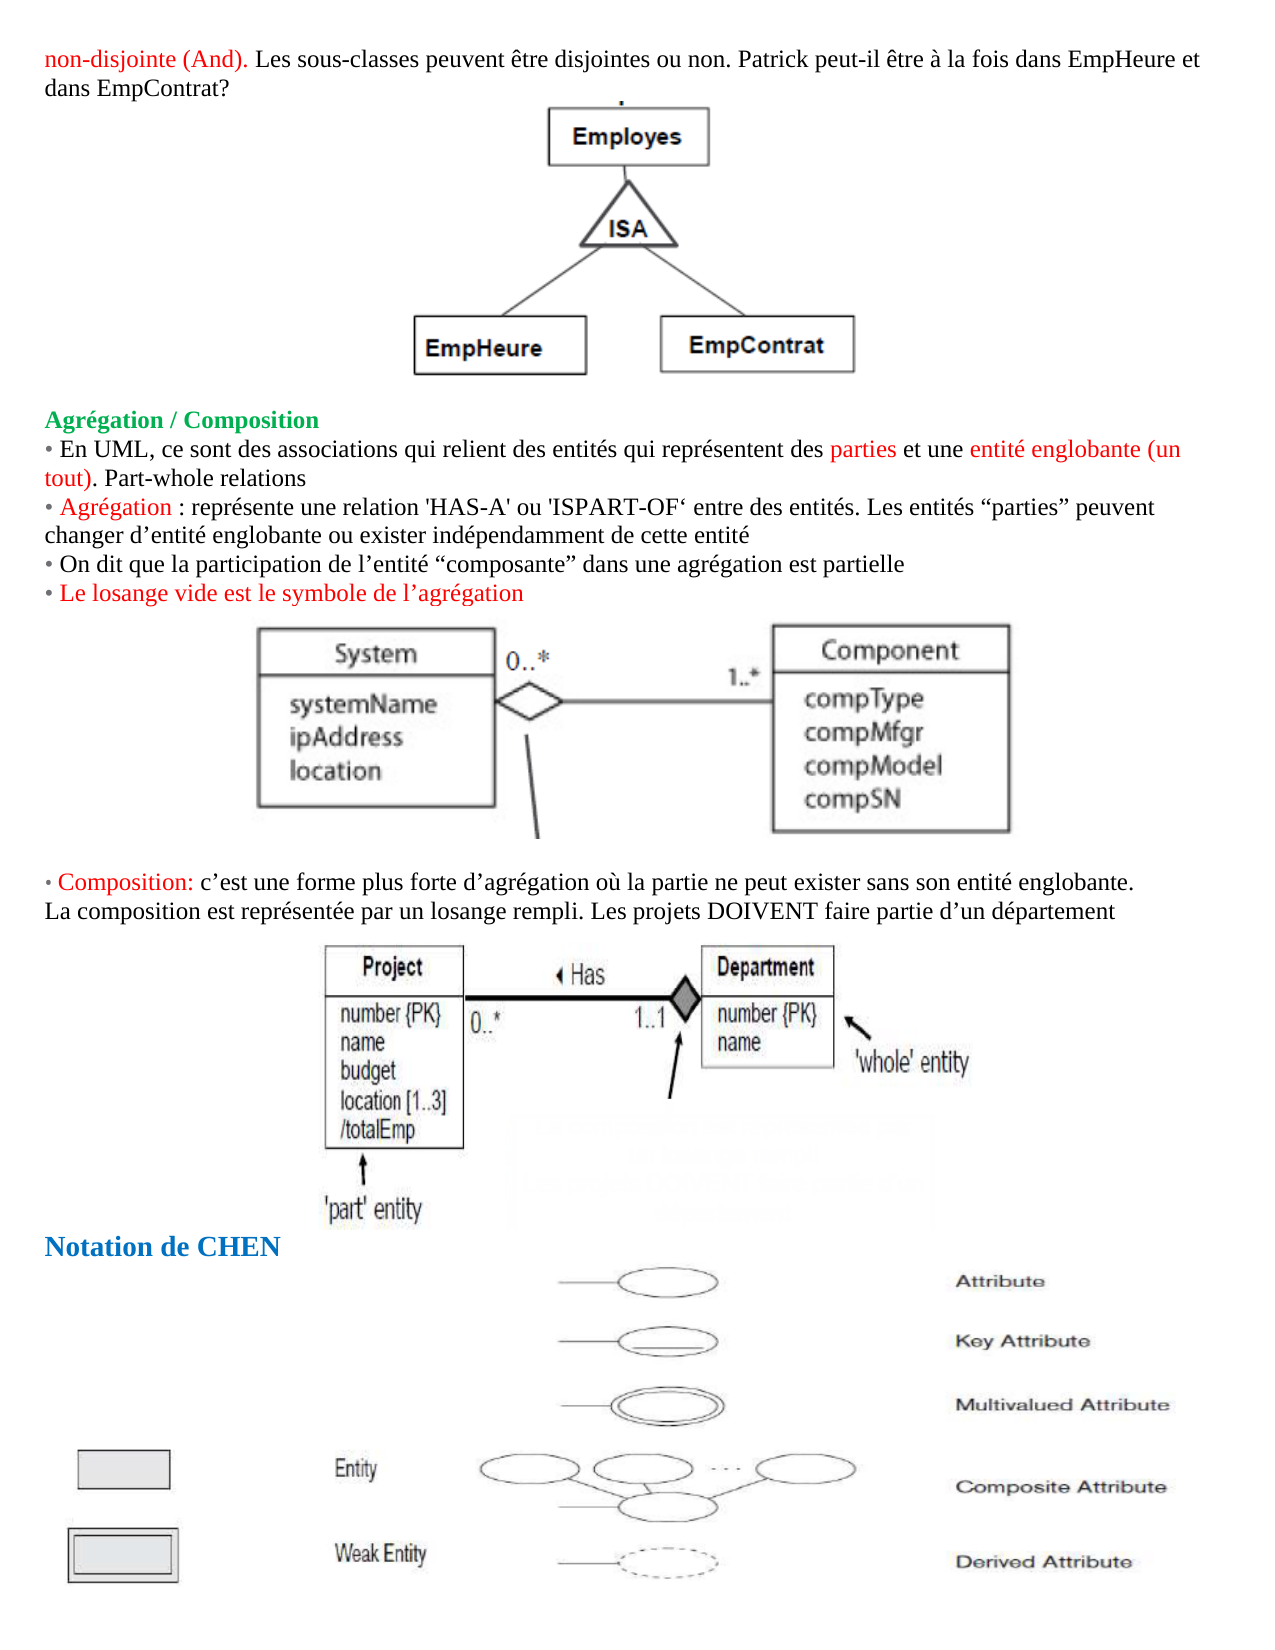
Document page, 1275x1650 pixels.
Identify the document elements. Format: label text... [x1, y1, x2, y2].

text La composition est représentée par un losange rempli. Les projets DOIVENT faire partie d’un département [44, 896, 1226, 925]
picture [296, 925, 974, 1230]
text • Agrégation : représente une relation 'HAS-A' ou 'ISPART-OF‘ entre des entités. Les entités “parties” peuvent changer d’entité englobante ou exister indépendamment de cette entité [44, 492, 1226, 549]
text • Composition: c’est une forme plus forte d’agrégation où la partie ne peut exister sans son entité englobante. [44, 867, 1226, 896]
text • Le losange vide est le symbole de l’agrégation [44, 578, 1226, 607]
text Notation de CHEN [44, 1229, 1226, 1263]
picture [44, 1262, 1198, 1596]
text Agrégation / Composition [44, 406, 1226, 434]
picture [403, 101, 867, 377]
picture [233, 606, 1037, 839]
text • En UML, ce sont des associations qui relient des entités qui représentent des parties et une entité englobante (un tout). Part-whole relations [44, 434, 1226, 492]
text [44, 44, 1226, 102]
text • On dit que la participation de l’entité “composante” dans une agrégation est partielle [44, 549, 1226, 578]
